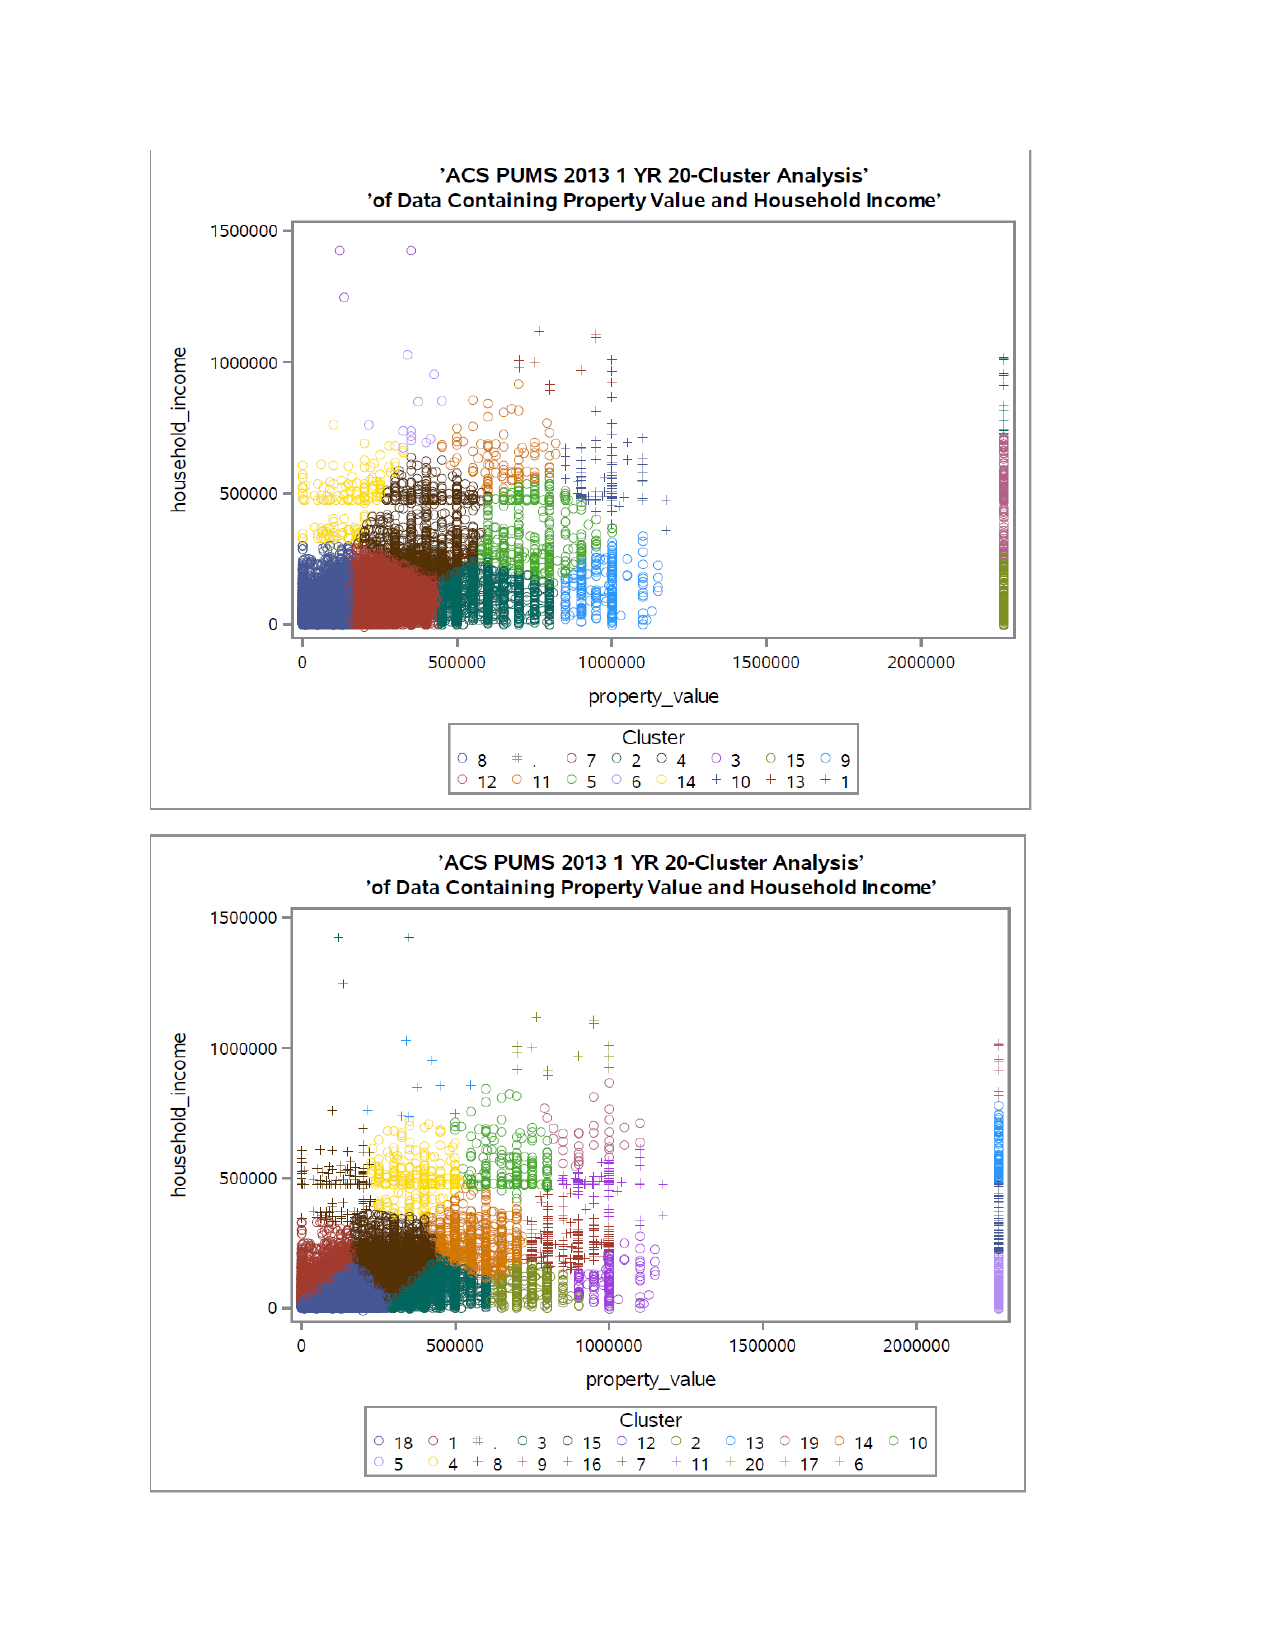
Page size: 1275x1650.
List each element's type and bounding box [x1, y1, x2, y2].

picture [150, 834, 1026, 1493]
picture [150, 150, 1032, 810]
